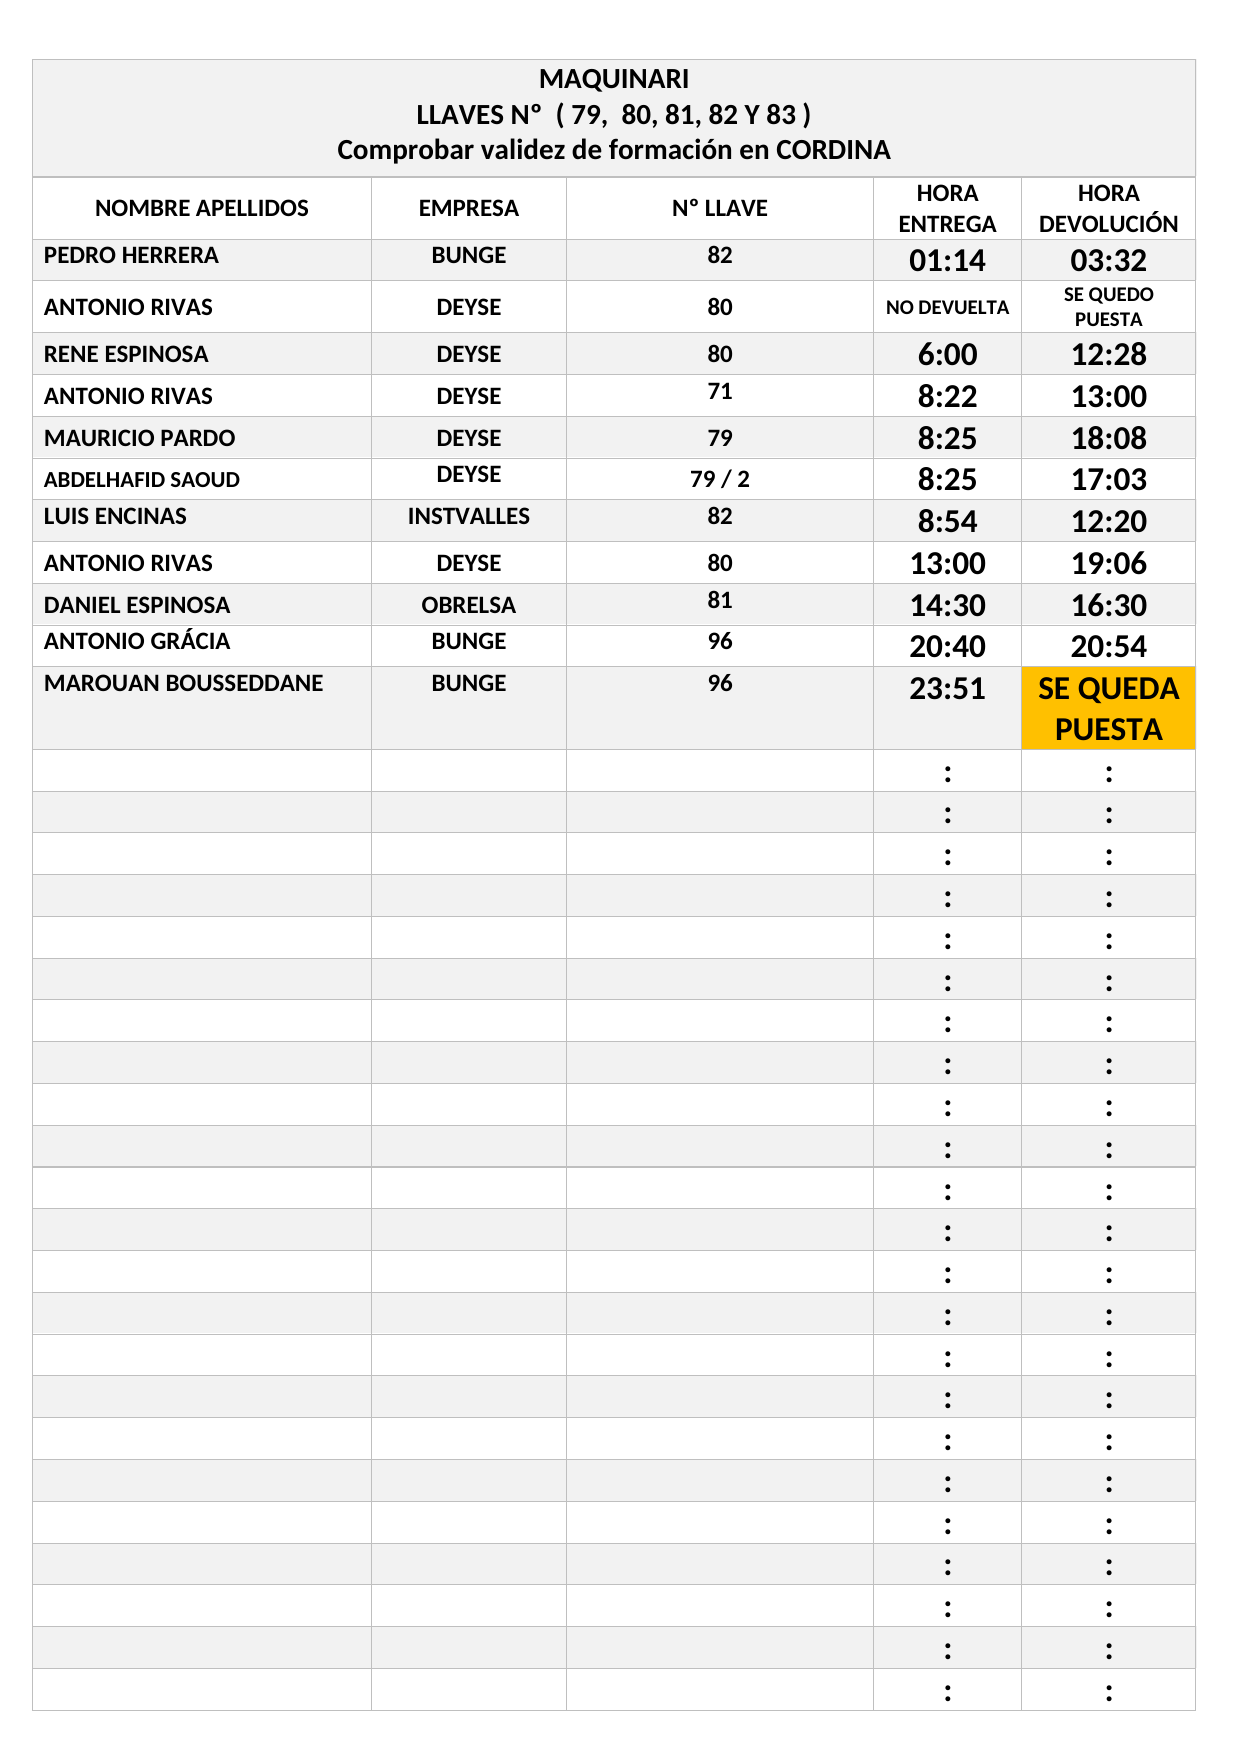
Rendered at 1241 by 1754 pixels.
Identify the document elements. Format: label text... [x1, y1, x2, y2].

table_cell [33, 1376, 371, 1417]
table_cell 12:20 [1022, 500, 1195, 541]
table_cell 82 [567, 500, 873, 541]
table_cell [372, 1168, 566, 1208]
table_cell : [1022, 1000, 1195, 1041]
table_cell NO DEVUELTA [874, 281, 1021, 332]
table_cell [372, 1293, 566, 1333]
table_cell [567, 1418, 873, 1459]
table_cell : [874, 1293, 1021, 1333]
table_cell [372, 1335, 566, 1375]
table_cell [33, 1042, 371, 1083]
table_cell 96 [567, 626, 873, 666]
table_cell SE QUEDA PUESTA [1022, 667, 1195, 749]
table_cell : [874, 875, 1021, 916]
table_cell 80 [567, 542, 873, 583]
table_cell : [874, 1126, 1021, 1166]
table_cell ANTONIO RIVAS [33, 542, 371, 583]
table_cell INSTVALLES [372, 500, 566, 541]
table_cell [33, 1669, 371, 1709]
table_cell 6:00 [874, 333, 1021, 374]
table_cell [372, 1376, 566, 1417]
table_cell [33, 959, 371, 999]
table_cell MAROUAN BOUSSEDDANE [33, 667, 371, 749]
table_cell [33, 1168, 371, 1208]
table_cell : [1022, 1126, 1195, 1166]
table_cell : [874, 917, 1021, 958]
table_cell : [874, 1376, 1021, 1417]
table_cell [567, 875, 873, 916]
table_cell [372, 1502, 566, 1542]
table_cell [33, 875, 371, 916]
table_cell : [874, 1251, 1021, 1292]
table_cell LUIS ENCINAS [33, 500, 371, 541]
table_cell [372, 833, 566, 874]
table_cell [567, 1084, 873, 1125]
table_cell [372, 1627, 566, 1668]
table_cell [567, 917, 873, 958]
table_cell 81 [567, 584, 873, 624]
table_cell : [874, 1669, 1021, 1709]
table_cell [33, 917, 371, 958]
table_cell : [1022, 1585, 1195, 1626]
table_cell : [874, 1084, 1021, 1125]
table_cell [567, 1376, 873, 1417]
table_cell MAURICIO PARDO [33, 417, 371, 457]
table_cell : [874, 1544, 1021, 1584]
table_cell EMPRESA [372, 178, 566, 238]
table_cell 13:00 [1022, 375, 1195, 416]
table_cell 18:08 [1022, 417, 1195, 457]
table_cell [567, 1168, 873, 1208]
table_cell [567, 1000, 873, 1041]
table_cell [372, 1418, 566, 1459]
table_cell [567, 1460, 873, 1501]
table_cell BUNGE [372, 240, 566, 280]
table_cell 79 / 2 [567, 459, 873, 499]
table_cell : [1022, 792, 1195, 832]
table_cell [372, 792, 566, 832]
table_cell [33, 1293, 371, 1333]
table_cell [33, 1585, 371, 1626]
table_cell 80 [567, 333, 873, 374]
table_cell [567, 1544, 873, 1584]
table_cell : [874, 792, 1021, 832]
table_cell [372, 1460, 566, 1501]
table_cell : [1022, 1042, 1195, 1083]
table_cell : [1022, 1418, 1195, 1459]
table_cell : [874, 1418, 1021, 1459]
table_cell : [874, 1168, 1021, 1208]
table_cell [372, 1042, 566, 1083]
table_cell : [1022, 917, 1195, 958]
table_cell [567, 1251, 873, 1292]
table_cell 96 [567, 667, 873, 749]
table_cell [33, 1460, 371, 1501]
table_cell [33, 833, 371, 874]
table_cell 03:32 [1022, 240, 1195, 280]
table_cell : [874, 1042, 1021, 1083]
table_cell [372, 1544, 566, 1584]
table_cell [567, 1293, 873, 1333]
table_cell : [874, 1335, 1021, 1375]
table_cell HORA DEVOLUCIÓN [1022, 178, 1195, 238]
table_cell : [1022, 1669, 1195, 1709]
table_cell [33, 1000, 371, 1041]
table_cell SE QUEDO PUESTA [1022, 281, 1195, 332]
table_cell 71 [567, 375, 873, 416]
table_cell Nº LLAVE [567, 178, 873, 238]
table_cell 82 [567, 240, 873, 280]
table_cell NOMBRE APELLIDOS [33, 178, 371, 238]
table_cell 8:25 [874, 417, 1021, 457]
table_cell [33, 792, 371, 832]
table_cell [567, 1502, 873, 1542]
table_cell 80 [567, 281, 873, 332]
table_cell [567, 750, 873, 791]
table_cell : [1022, 1251, 1195, 1292]
table_cell [33, 1251, 371, 1292]
table_cell : [1022, 1293, 1195, 1333]
table_cell RENE ESPINOSA [33, 333, 371, 374]
table_cell [33, 1126, 371, 1166]
table_cell : [1022, 1460, 1195, 1501]
table_cell [372, 1126, 566, 1166]
table_cell ANTONIO RIVAS [33, 375, 371, 416]
table_cell [33, 1209, 371, 1250]
table_cell [372, 1585, 566, 1626]
table_cell 8:22 [874, 375, 1021, 416]
table_cell DEYSE [372, 542, 566, 583]
table_cell DANIEL ESPINOSA [33, 584, 371, 624]
table_cell [567, 959, 873, 999]
table_cell : [1022, 875, 1195, 916]
table_cell [372, 1000, 566, 1041]
table_cell : [1022, 1627, 1195, 1668]
table_cell 12:28 [1022, 333, 1195, 374]
table_cell [567, 1585, 873, 1626]
table_cell BUNGE [372, 667, 566, 749]
table_cell BUNGE [372, 626, 566, 666]
table_cell [33, 750, 371, 791]
table_cell 8:54 [874, 500, 1021, 541]
table_cell HORA ENTREGA [874, 178, 1021, 238]
table_cell : [1022, 1084, 1195, 1125]
table_cell [567, 792, 873, 832]
table_cell ANTONIO RIVAS [33, 281, 371, 332]
table_cell 14:30 [874, 584, 1021, 624]
table_cell : [874, 1585, 1021, 1626]
table_cell DEYSE [372, 281, 566, 332]
table_cell : [874, 1209, 1021, 1250]
table_cell [567, 833, 873, 874]
table_cell 20:54 [1022, 626, 1195, 666]
table_cell : [1022, 833, 1195, 874]
table_cell DEYSE [372, 375, 566, 416]
table_cell DEYSE [372, 333, 566, 374]
table_cell 23:51 [874, 667, 1021, 749]
table_cell : [1022, 1168, 1195, 1208]
table_cell : [1022, 1502, 1195, 1542]
table_cell [33, 1335, 371, 1375]
table_cell 17:03 [1022, 459, 1195, 499]
table_cell PEDRO HERRERA [33, 240, 371, 280]
table_cell MAQUINARI LLAVES Nº ( 79, 80, 81, 82 Y 83 ) Comprobar validez de formación en CORDINA [33, 60, 1195, 176]
table_cell 16:30 [1022, 584, 1195, 624]
table_cell [372, 750, 566, 791]
table_cell 19:06 [1022, 542, 1195, 583]
table_cell [567, 1209, 873, 1250]
table_cell [33, 1544, 371, 1584]
table_cell [372, 1084, 566, 1125]
table_cell [567, 1042, 873, 1083]
table_cell : [1022, 1544, 1195, 1584]
table_cell [567, 1627, 873, 1668]
table_cell 79 [567, 417, 873, 457]
table_cell : [874, 1000, 1021, 1041]
table_cell [33, 1502, 371, 1542]
table_cell [33, 1627, 371, 1668]
table_cell : [1022, 959, 1195, 999]
table_cell : [874, 1460, 1021, 1501]
table_cell [372, 1209, 566, 1250]
table_cell 20:40 [874, 626, 1021, 666]
table_cell [372, 917, 566, 958]
table_cell [33, 1084, 371, 1125]
table_cell [33, 1418, 371, 1459]
table_cell [567, 1126, 873, 1166]
table_cell : [1022, 1335, 1195, 1375]
table_cell [372, 875, 566, 916]
table_cell ABDELHAFID SAOUD [33, 459, 371, 499]
table_cell OBRELSA [372, 584, 566, 624]
table_cell : [1022, 1209, 1195, 1250]
table_cell : [874, 1502, 1021, 1542]
table_cell DEYSE [372, 417, 566, 457]
table_cell : [874, 959, 1021, 999]
table_cell [567, 1669, 873, 1709]
table_cell [372, 1669, 566, 1709]
table_cell 13:00 [874, 542, 1021, 583]
table_cell : [1022, 1376, 1195, 1417]
table_cell 01:14 [874, 240, 1021, 280]
table_cell : [874, 750, 1021, 791]
table_cell : [1022, 750, 1195, 791]
table_cell DEYSE [372, 459, 566, 499]
table_cell : [874, 1627, 1021, 1668]
table_cell : [874, 833, 1021, 874]
table_cell [567, 1335, 873, 1375]
table_cell 8:25 [874, 459, 1021, 499]
table_cell [372, 1251, 566, 1292]
table_cell [372, 959, 566, 999]
table_cell ANTONIO GRÁCIA [33, 626, 371, 666]
